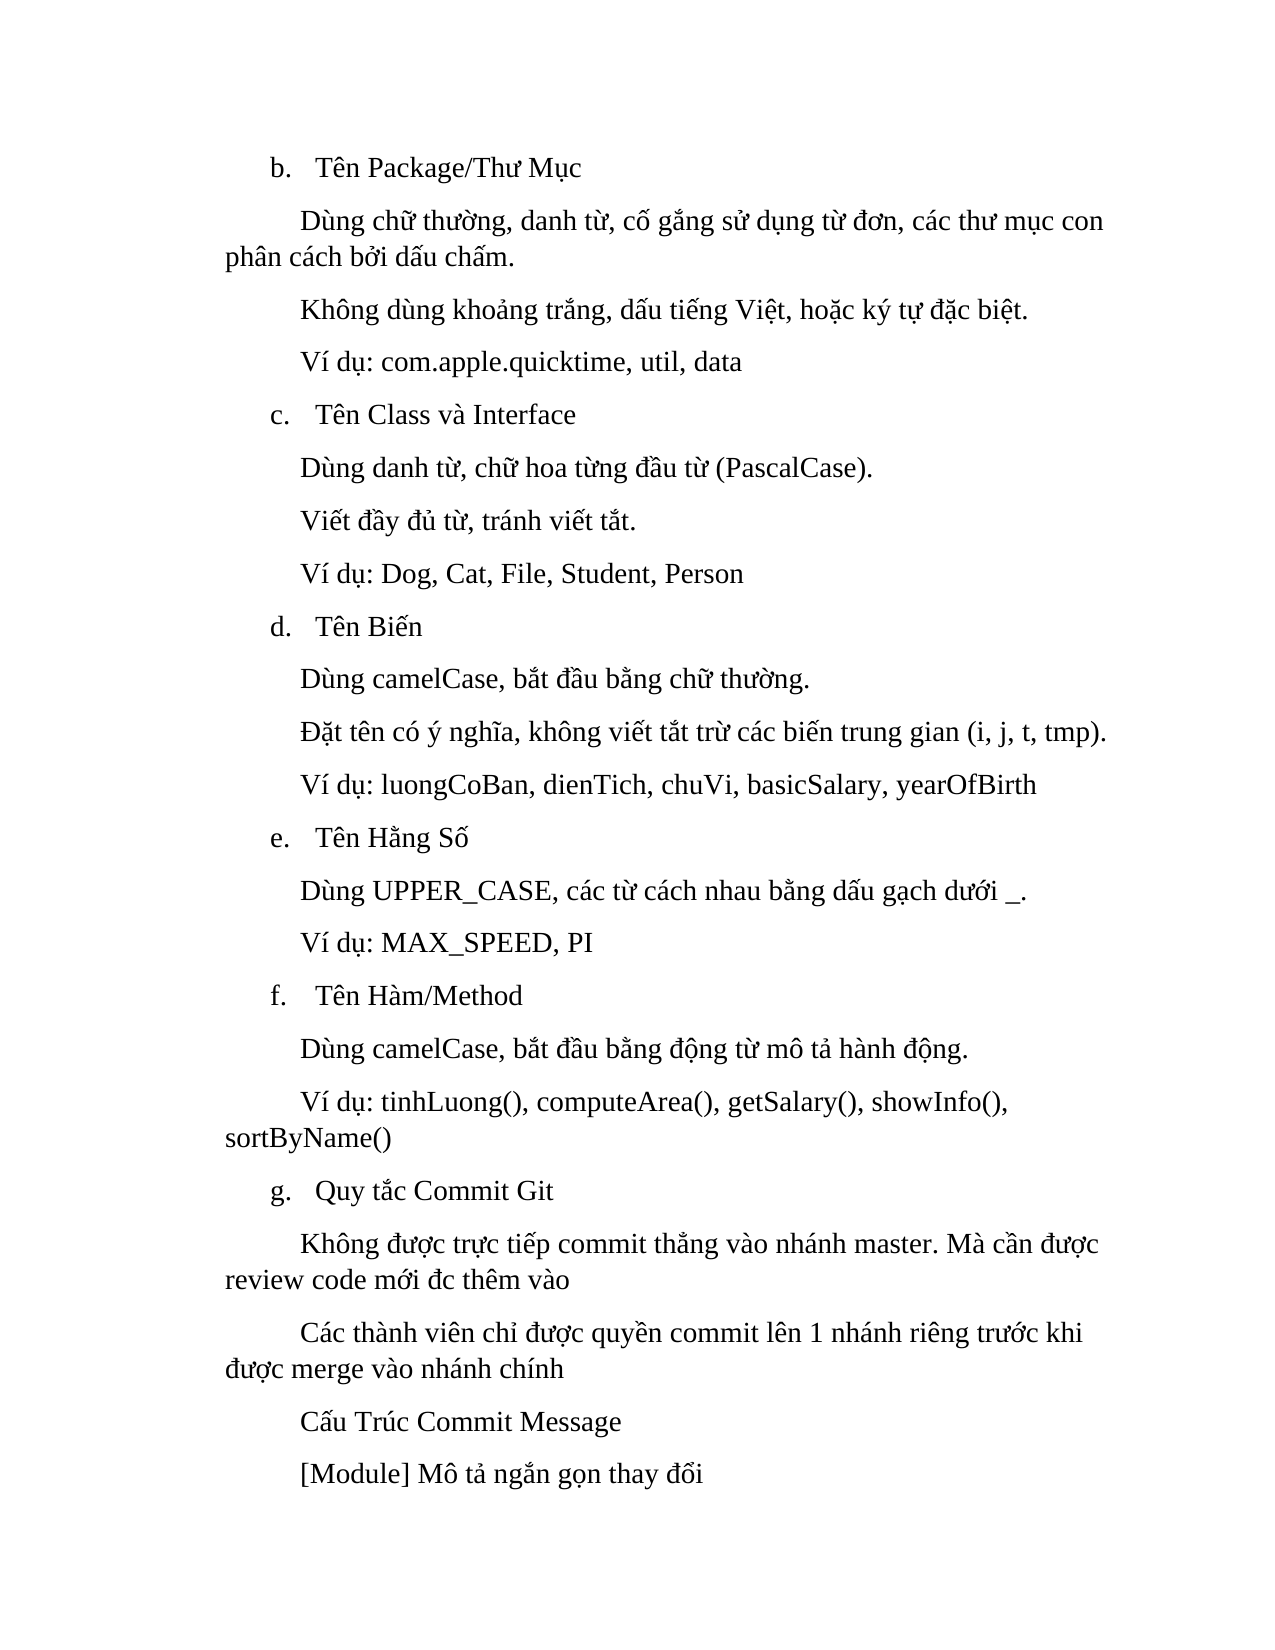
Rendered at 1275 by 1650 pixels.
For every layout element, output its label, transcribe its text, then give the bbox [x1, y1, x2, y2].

list Tên Package/Thư Mục [270, 150, 1125, 183]
text Không được trực tiếp commit thẳng vào nhánh master. Mà cần được review code mới đc thêm vào [225, 1226, 1125, 1295]
list Tên Hằng Số [270, 820, 1125, 853]
text Dùng camelCase, bắt đầu bằng chữ thường. [225, 661, 1125, 695]
text Cấu Trúc Commit Message [225, 1404, 1125, 1437]
text Dùng chữ thường, danh từ, cố gắng sử dụng từ đơn, các thư mục con phân cách bởi dấu chấm. [225, 203, 1125, 272]
text Ví dụ: luongCoBan, dienTich, chuVi, basicSalary, yearOfBirth [225, 767, 1125, 801]
text [Module] Mô tả ngắn gọn thay đổi [225, 1456, 1125, 1490]
text Ví dụ: tinhLuong(), computeArea(), getSalary(), showInfo(), sortByName() [225, 1084, 1125, 1154]
text Dùng camelCase, bắt đầu bằng động từ mô tả hành động. [225, 1031, 1125, 1065]
list Tên Hàm/Method [270, 978, 1125, 1012]
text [225, 292, 1125, 325]
text Ví dụ: com.apple.quicktime, util, data [225, 344, 1125, 378]
text Ví dụ: MAX_SPEED, PI [225, 926, 1125, 959]
text Viết đầy đủ từ, tránh viết tắt. [225, 503, 1125, 537]
list Tên Biến [270, 609, 1125, 642]
text Dùng UPPER_CASE, các từ cách nhau bằng dấu gạch dưới _. [225, 873, 1125, 906]
text Các thành viên chỉ được quyền commit lên 1 nhánh riêng trước khi được merge vào nhánh chính [225, 1315, 1125, 1384]
text Đặt tên có ý nghĩa, không viết tắt trừ các biến trung gian (i, j, t, tmp). [225, 714, 1125, 748]
text Ví dụ: Dog, Cat, File, Student, Person [225, 556, 1125, 589]
list Quy tắc Commit Git [270, 1173, 1125, 1206]
list Tên Class và Interface [270, 397, 1125, 431]
text Dùng danh từ, chữ hoa từng đầu từ (PascalCase). [225, 450, 1125, 484]
